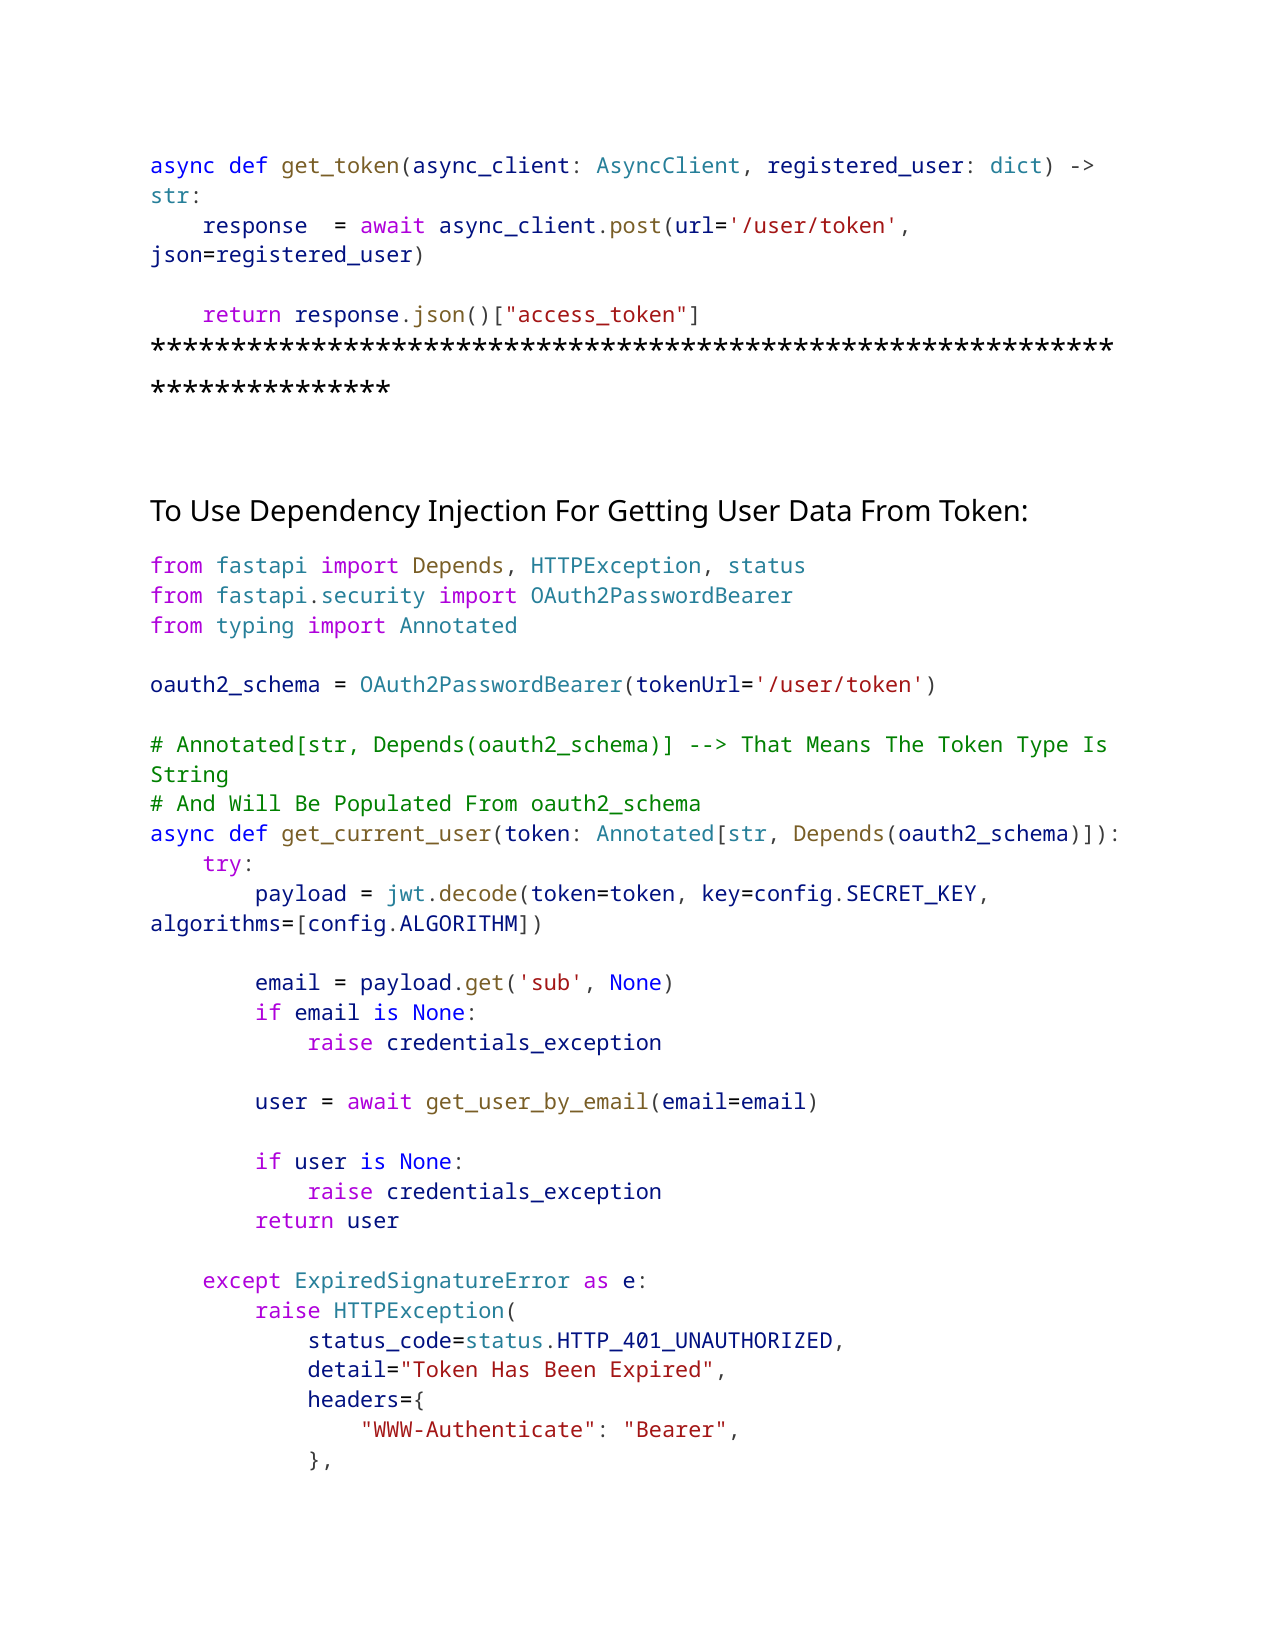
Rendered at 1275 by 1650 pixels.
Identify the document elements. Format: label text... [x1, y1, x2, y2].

text return response.json()["access_token"] [150, 299, 1125, 329]
text # And Will Be Populated From oauth2_schema [150, 788, 1125, 818]
text raise credentials_exception [150, 1176, 1125, 1205]
text if email is None: [150, 997, 1125, 1027]
text }, [150, 1444, 1125, 1473]
text "WWW-Authenticate": "Bearer", [150, 1414, 1125, 1444]
text detail="Token Has Been Expired", [150, 1354, 1125, 1384]
text return user [150, 1205, 1125, 1235]
text status_code=status.HTTP_401_UNAUTHORIZED, [150, 1324, 1125, 1354]
text raise credentials_exception [150, 1027, 1125, 1056]
text try: [150, 848, 1125, 878]
text raise HTTPException( [150, 1295, 1125, 1324]
text from fastapi import Depends, HTTPException, status [150, 550, 1125, 580]
text response = await async_client.post(url='/user/token', json=registered_user) [150, 209, 1125, 269]
text except ExpiredSignatureError as e: [150, 1265, 1125, 1295]
text async def get_token(async_client: AsyncClient, registered_user: dict) -> str: [150, 150, 1125, 209]
text async def get_current_user(token: Annotated[str, Depends(oauth2_schema)]): [150, 818, 1125, 848]
text headers={ [150, 1384, 1125, 1414]
text payload = jwt.decode(token=token, key=config.SECRET_KEY, algorithms=[config.ALGORITHM]) [150, 878, 1125, 937]
text email = payload.get('sub', None) [150, 967, 1125, 997]
text oauth2_schema = OAuth2PasswordBearer(tokenUrl='/user/token') [150, 669, 1125, 699]
text *************************************************************************** [150, 329, 1125, 411]
text if user is None: [150, 1146, 1125, 1176]
text user = await get_user_by_email(email=email) [150, 1086, 1125, 1116]
text from typing import Annotated [150, 609, 1125, 639]
text from fastapi.security import OAuth2PasswordBearer [150, 580, 1125, 609]
text # Annotated[str, Depends(oauth2_schema)] --> That Means The Token Type Is String [150, 729, 1125, 788]
text To Use Dependency Injection For Getting User Data From Token: [150, 491, 1125, 530]
